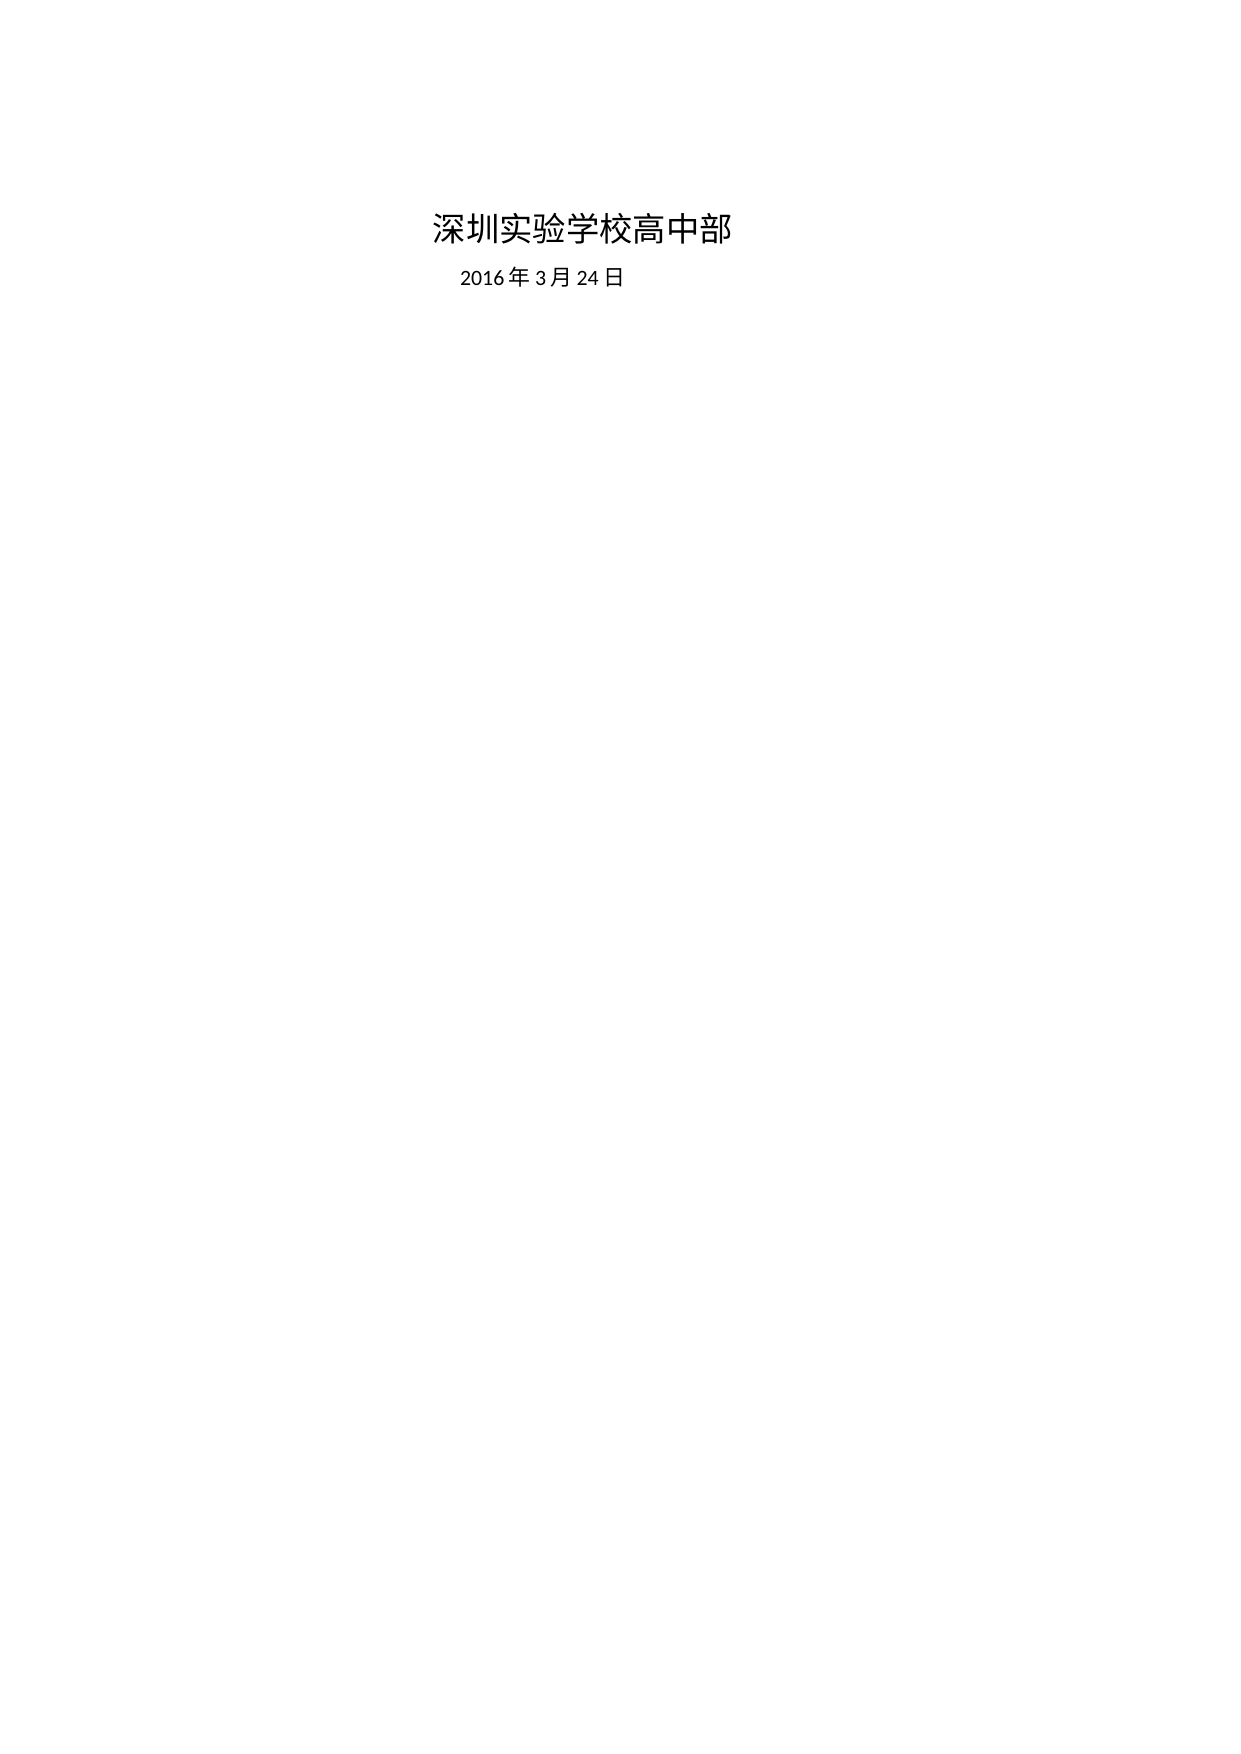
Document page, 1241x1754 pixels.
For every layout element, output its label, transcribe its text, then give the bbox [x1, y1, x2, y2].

text 2016年3月24日 [187, 259, 1053, 292]
text 深圳实验学校高中部 [187, 194, 1053, 259]
